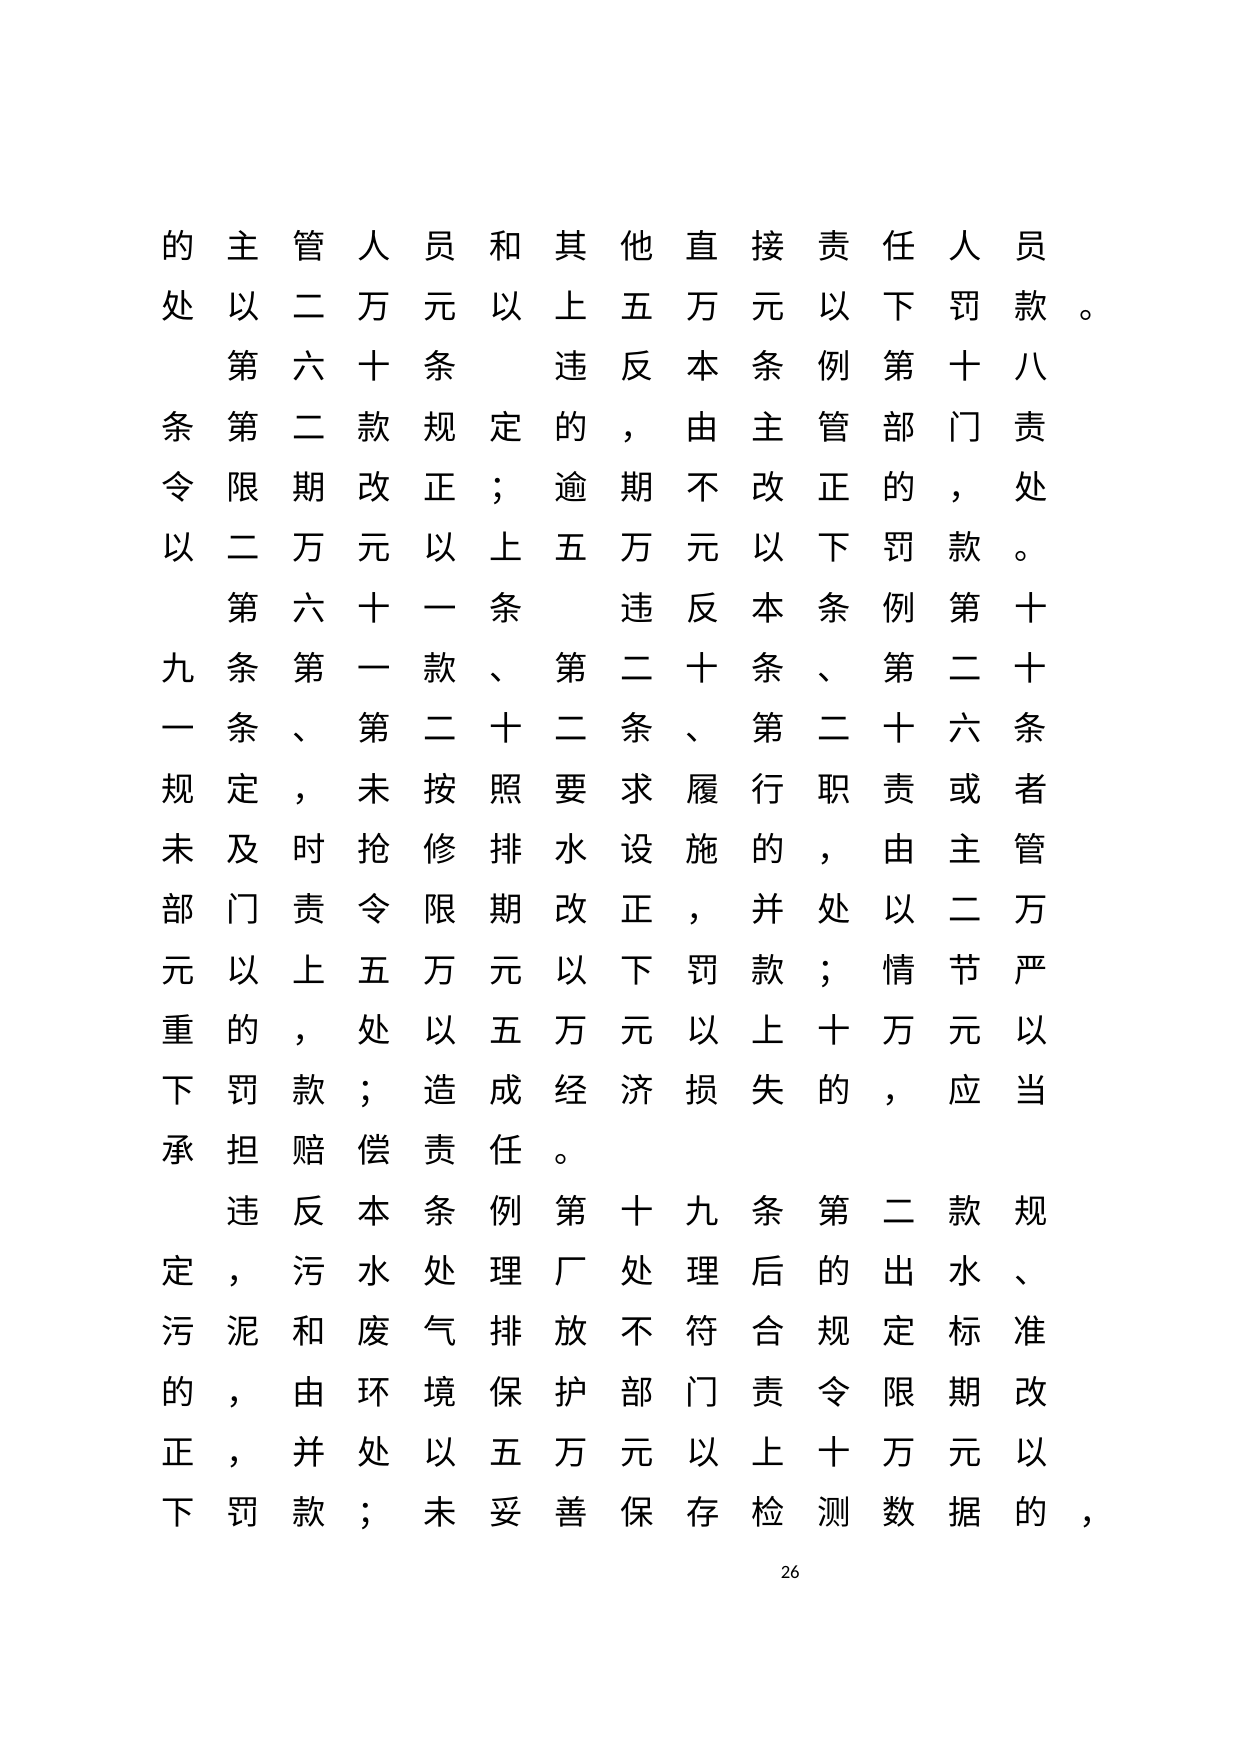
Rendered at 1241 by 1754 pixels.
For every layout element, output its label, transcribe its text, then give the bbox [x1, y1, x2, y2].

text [161, 1178, 1079, 1540]
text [161, 213, 1079, 334]
text 第六十条 违反本条例第十八条第二款规定的，由主管部门责令限期改正；逾期不改正的，处以二万元以上五万元以下罚款。 [161, 334, 1079, 575]
text 第六十一条 违反本条例第十九条第一款、第二十条、第二十一条、第二十二条、第二十六条规定，未按照要求履行职责或者未及时抢修排水设施的，由主管部门责令限期改正，并处以二万元以上五万元以下罚款；情节严重的，处以五万元以上十万元以下罚款；造成经济损失的，应当承担赔偿责任。 [161, 575, 1079, 1178]
